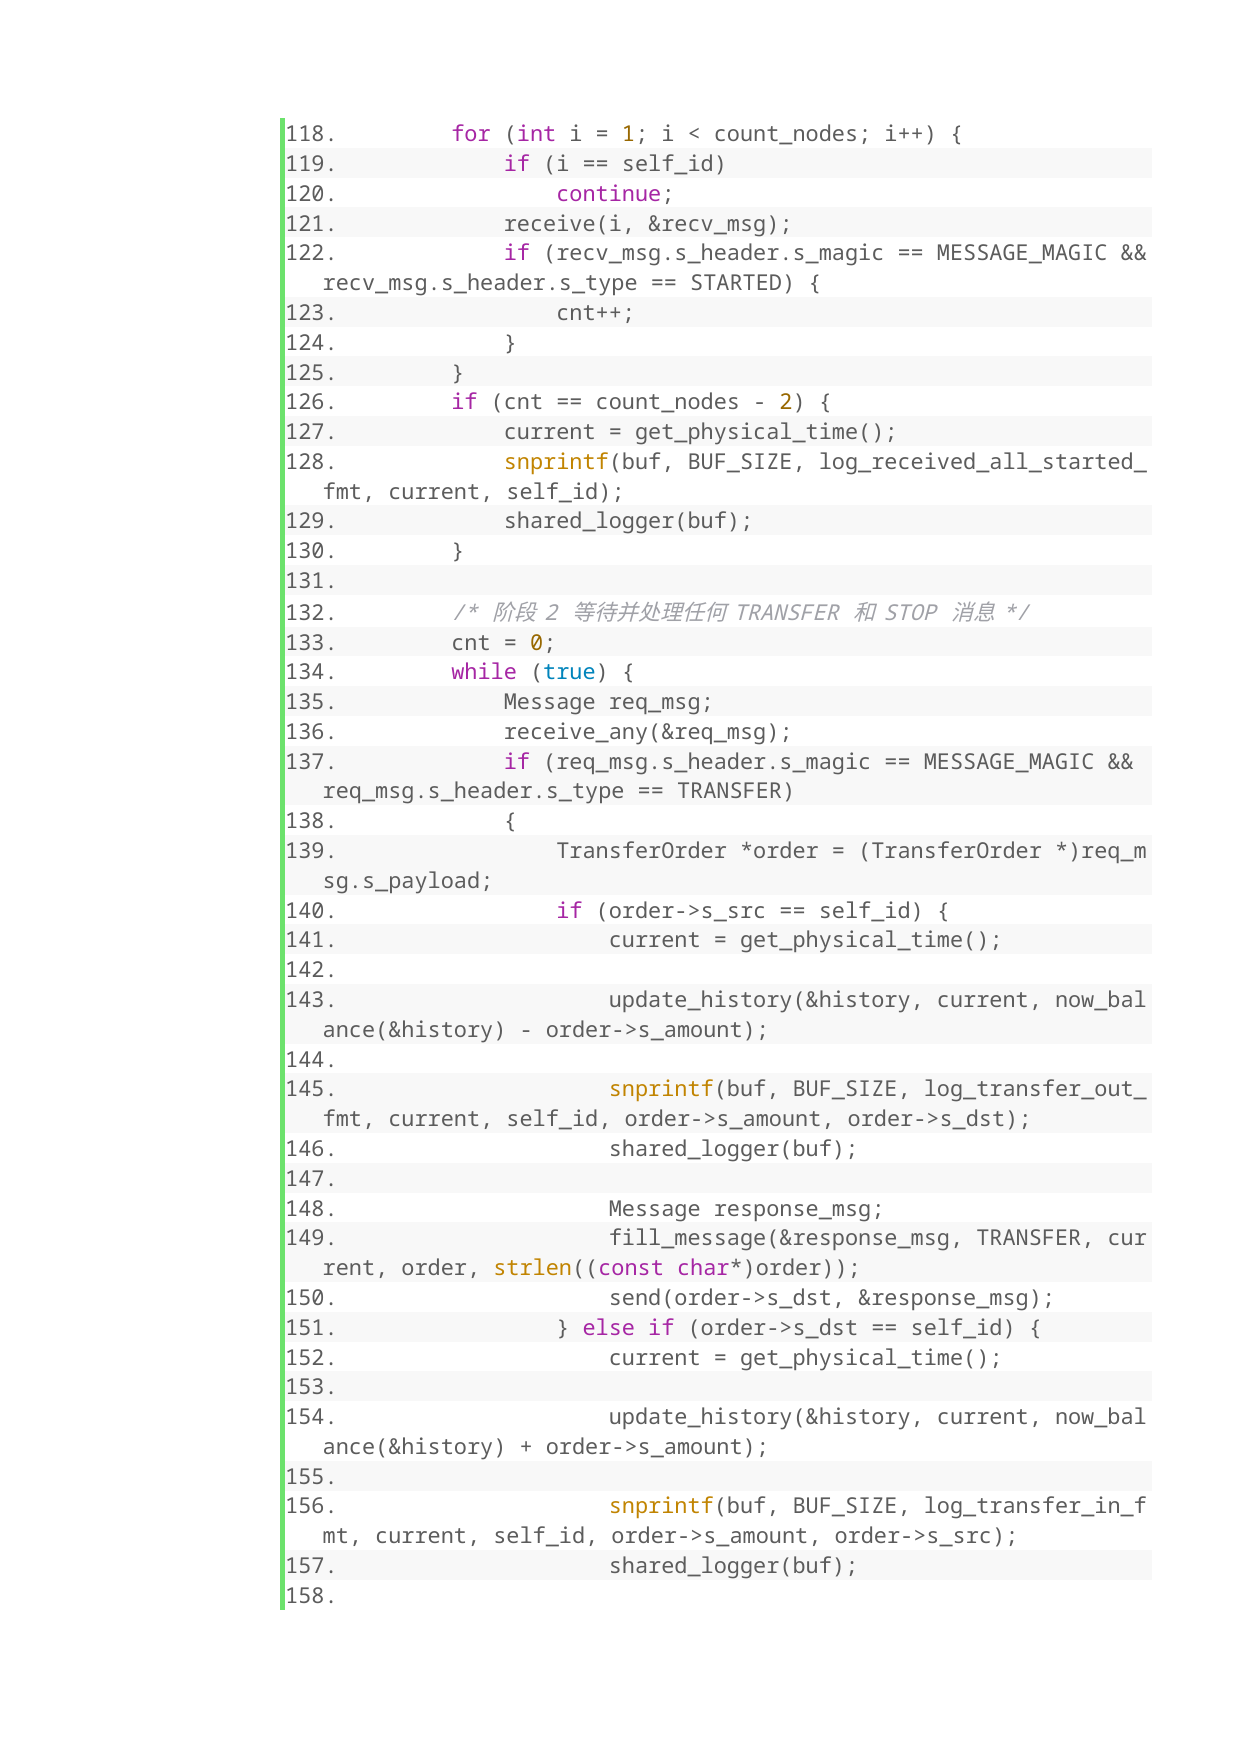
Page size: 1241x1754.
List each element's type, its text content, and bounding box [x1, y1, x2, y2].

list current = get_physical_time(); [285, 924, 1152, 954]
list continue; [285, 178, 1152, 207]
list { [285, 805, 1152, 835]
list if (order->s_src == self_id) { [285, 895, 1152, 924]
list } else if (order->s_dst == self_id) { [285, 1312, 1152, 1342]
list if (recv_msg.s_header.s_magic == MESSAGE_MAGIC && recv_msg.s_header.s_type == STARTED) { [285, 237, 1152, 297]
list Message response_msg; [285, 1193, 1152, 1222]
list update_history(&history, current, now_balance(&history) + order->s_amount); [285, 1401, 1152, 1461]
list while (true) { [285, 656, 1152, 686]
list snprintf(buf, BUF_SIZE, log_received_all_started_fmt, current, self_id); [285, 446, 1152, 505]
list /* 阶段 2 等待并处理任何 TRANSFER 和 STOP 消息 */ [285, 595, 1152, 627]
list if (i == self_id) [285, 148, 1152, 178]
list snprintf(buf, BUF_SIZE, log_transfer_in_fmt, current, self_id, order->s_amount, order->s_src); [285, 1491, 1152, 1550]
list fill_message(&response_msg, TRANSFER, current, order, strlen((const char*)order)); [285, 1222, 1152, 1282]
list Message req_msg; [285, 686, 1152, 716]
list shared_logger(buf); [285, 505, 1152, 535]
list } [285, 356, 1152, 386]
list if (req_msg.s_header.s_magic == MESSAGE_MAGIC && req_msg.s_header.s_type == TRANSFER) [285, 746, 1152, 805]
list shared_logger(buf); [285, 1133, 1152, 1163]
list } [285, 535, 1152, 565]
list if (cnt == count_nodes - 2) { [285, 386, 1152, 416]
list TransferOrder *order = (TransferOrder *)req_msg.s_payload; [285, 835, 1152, 895]
list send(order->s_dst, &response_msg); [285, 1282, 1152, 1312]
list receive_any(&req_msg); [285, 716, 1152, 746]
list receive(i, &recv_msg); [285, 207, 1152, 237]
list current = get_physical_time(); [285, 416, 1152, 446]
list current = get_physical_time(); [285, 1342, 1152, 1371]
list update_history(&history, current, now_balance(&history) - order->s_amount); [285, 984, 1152, 1044]
list for (int i = 1; i < count_nodes; i++) { [285, 118, 1152, 148]
list cnt = 0; [285, 627, 1152, 656]
list shared_logger(buf); [285, 1550, 1152, 1580]
list snprintf(buf, BUF_SIZE, log_transfer_out_fmt, current, self_id, order->s_amount, order->s_dst); [285, 1073, 1152, 1133]
list cnt++; [285, 297, 1152, 327]
list } [285, 327, 1152, 356]
